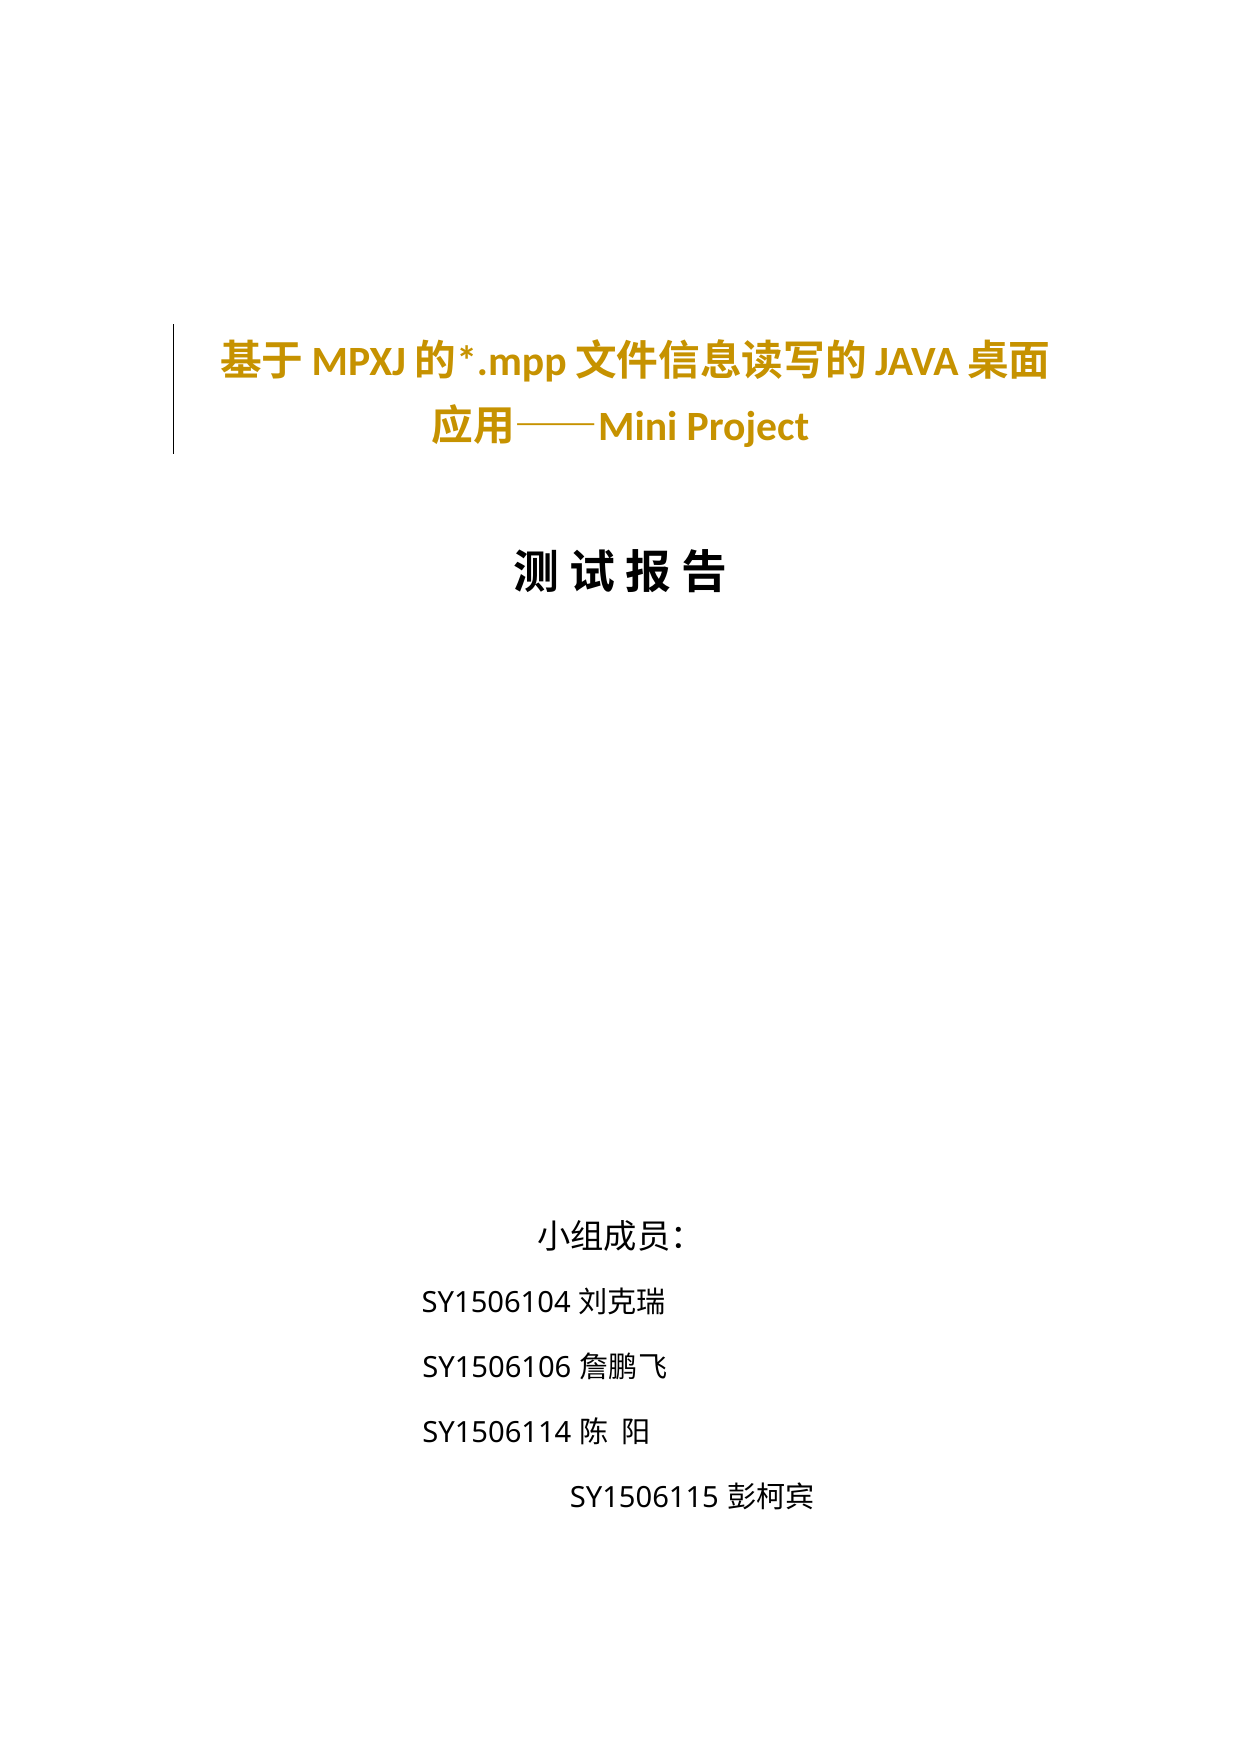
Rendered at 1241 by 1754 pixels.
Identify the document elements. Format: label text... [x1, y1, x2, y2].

text 基于MPXJ的*.mpp文件信息读写的JAVA桌面应用——Mini Project [187, 324, 1053, 454]
text SY1506115 彭柯宾 [187, 1462, 1053, 1527]
text SY1506104 刘克瑞 [187, 1267, 1053, 1332]
text SY1506114 陈 阳 [187, 1397, 1053, 1462]
text 小组成员： [187, 1202, 1053, 1267]
text SY1506106 詹鹏飞 [187, 1332, 1053, 1397]
text 测 试 报 告 [187, 519, 1053, 617]
